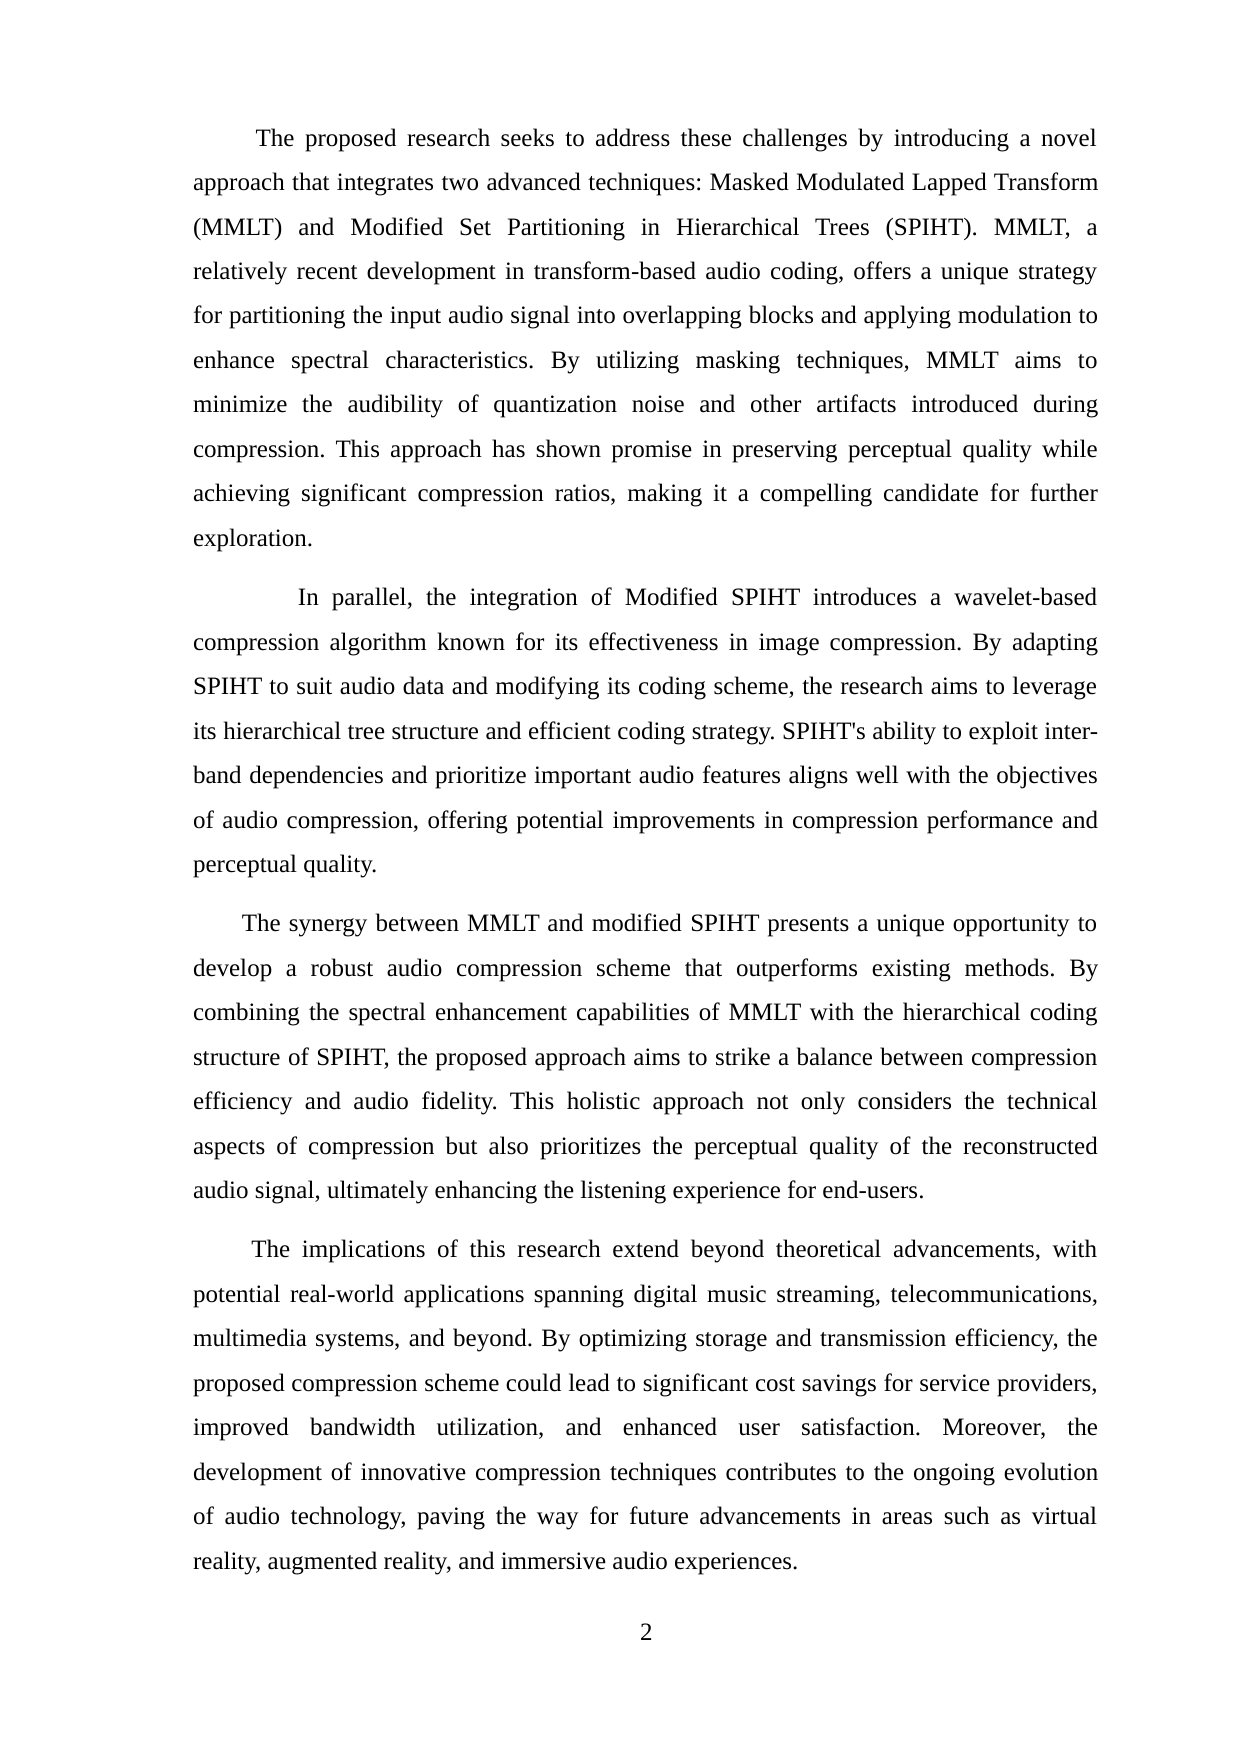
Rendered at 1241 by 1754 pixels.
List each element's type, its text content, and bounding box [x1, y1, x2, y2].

text The synergy between MMLT and modified SPIHT presents a unique opportunity to develop a robust audio compression scheme that outperforms existing methods. By combining the spectral enhancement capabilities of MMLT with the hierarchical coding structure of SPIHT, the proposed approach aims to strike a balance between compression efficiency and audio fidelity. This holistic approach not only considers the technical aspects of compression but also prioritizes the perceptual quality of the reconstructed audio signal, ultimately enhancing the listening experience for end-users. [193, 908, 1099, 1204]
text The implications of this research extend beyond theoretical advancements, with potential real-world applications spanning digital music streaming, telecommunications, multimedia systems, and beyond. By optimizing storage and transmission efficiency, the proposed compression scheme could lead to significant cost savings for service providers, improved bandwidth utilization, and enhanced user satisfaction. Moreover, the development of innovative compression techniques contributes to the ongoing evolution of audio technology, paving the way for future advancements in areas such as virtual reality, augmented reality, and immersive audio experiences. [193, 1234, 1099, 1575]
text In parallel, the integration of Modified SPIHT introduces a wavelet-based compression algorithm known for its effectiveness in image compression. By adapting SPIHT to suit audio data and modifying its coding scheme, the research aims to leverage its hierarchical tree structure and efficient coding strategy. SPIHT's ability to exploit inter-band dependencies and prioritize important audio features aligns well with the objectives of audio compression, offering potential improvements in compression performance and perceptual quality. [193, 582, 1099, 878]
text The proposed research seeks to address these challenges by introducing a novel approach that integrates two advanced techniques: Masked Modulated Lapped Transform (MMLT) and Modified Set Partitioning in Hierarchical Trees (SPIHT). MMLT, a relatively recent development in transform-based audio coding, offers a unique strategy for partitioning the input audio signal into overlapping blocks and applying modulation to enhance spectral characteristics. By utilizing masking techniques, MMLT aims to minimize the audibility of quantization noise and other artifacts introduced during compression. This approach has shown promise in preserving perceptual quality while achieving significant compression ratios, making it a compelling candidate for further exploration. [193, 123, 1099, 552]
